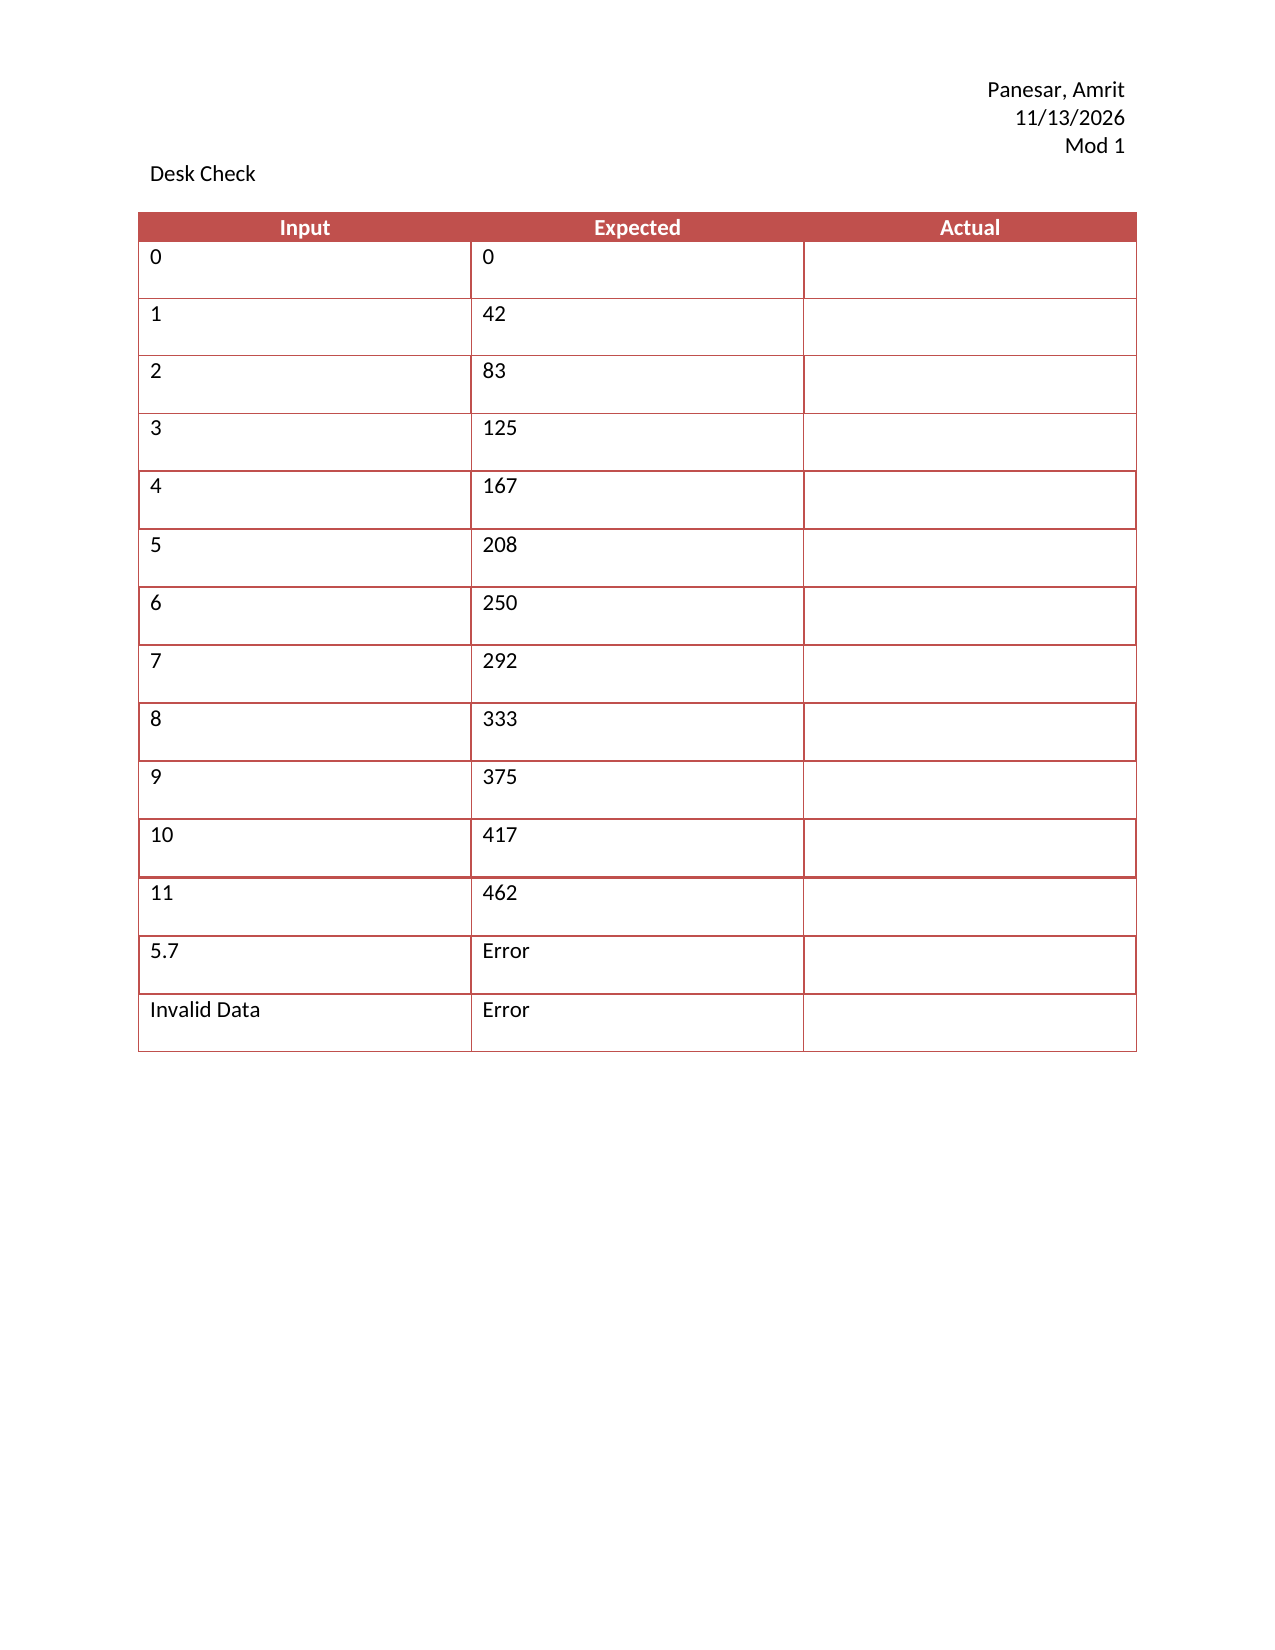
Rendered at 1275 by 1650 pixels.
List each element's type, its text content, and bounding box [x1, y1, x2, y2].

table_cell 11 [139, 879, 471, 934]
table_cell 333 [472, 704, 803, 760]
table_cell [805, 588, 1135, 644]
table_cell 208 [472, 530, 803, 586]
table_header Input [139, 213, 471, 241]
table_cell 417 [472, 820, 803, 876]
table_cell 2 [139, 356, 470, 412]
table_cell 1 [139, 299, 471, 355]
table_cell 8 [140, 704, 470, 760]
table_cell [805, 820, 1135, 876]
text Desk Check [150, 159, 1125, 187]
table_cell 167 [472, 472, 803, 528]
table_cell [805, 242, 1136, 298]
table_cell 375 [472, 762, 803, 818]
table_cell Error [472, 937, 803, 993]
table_cell [804, 414, 1136, 469]
table_cell [805, 704, 1135, 760]
table_cell [804, 762, 1136, 818]
table_cell [805, 472, 1135, 528]
table_cell 0 [472, 242, 803, 298]
table_cell [804, 299, 1136, 355]
table_cell [805, 356, 1136, 412]
table_cell 462 [472, 879, 803, 934]
table_header Actual [804, 213, 1136, 241]
table_cell 0 [139, 242, 470, 298]
table_cell 292 [472, 646, 803, 702]
table_cell 7 [139, 646, 471, 702]
table_cell 5 [139, 530, 471, 586]
table_cell 3 [139, 414, 471, 469]
table_cell 10 [140, 820, 470, 876]
table_cell 5.7 [140, 937, 470, 993]
table_cell 42 [472, 299, 803, 355]
table_cell Invalid Data [139, 995, 471, 1051]
table_cell 250 [472, 588, 803, 644]
table_cell [804, 530, 1136, 586]
table_header Expected [472, 213, 803, 241]
table_cell [804, 879, 1136, 934]
table_cell Error [472, 995, 803, 1051]
table_cell 4 [140, 472, 470, 528]
table_cell [804, 646, 1136, 702]
table_cell 6 [140, 588, 470, 644]
table_cell [805, 937, 1135, 993]
table_cell 125 [472, 414, 803, 469]
table_cell [804, 995, 1136, 1051]
table_cell 9 [139, 762, 471, 818]
table_cell 83 [472, 356, 803, 412]
